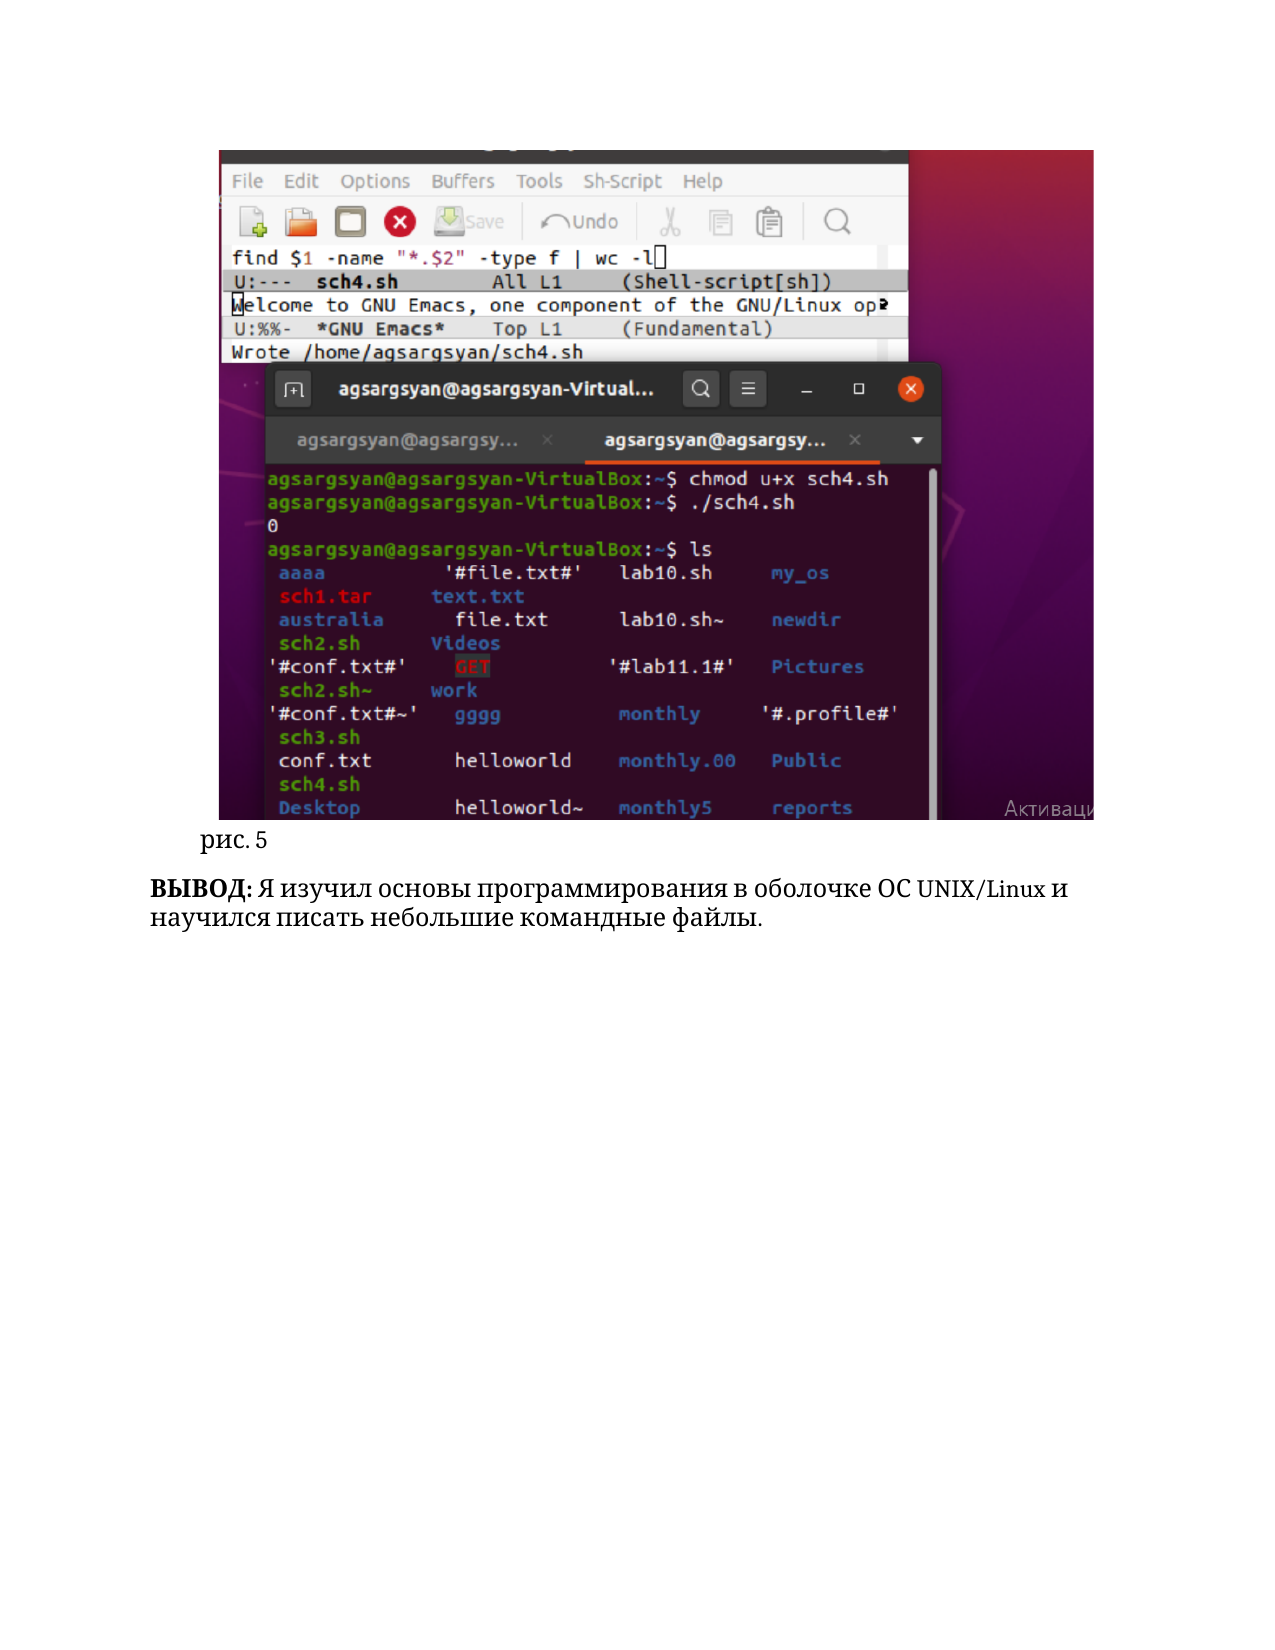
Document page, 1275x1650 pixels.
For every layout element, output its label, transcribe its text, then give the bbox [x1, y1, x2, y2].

picture [218, 150, 1094, 820]
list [150, 150, 1125, 854]
text ВЫВОД: Я изучил основы программирования в оболочке ОС UNIX/Linux и научился писать небольшие командные файлы. [150, 875, 1125, 933]
